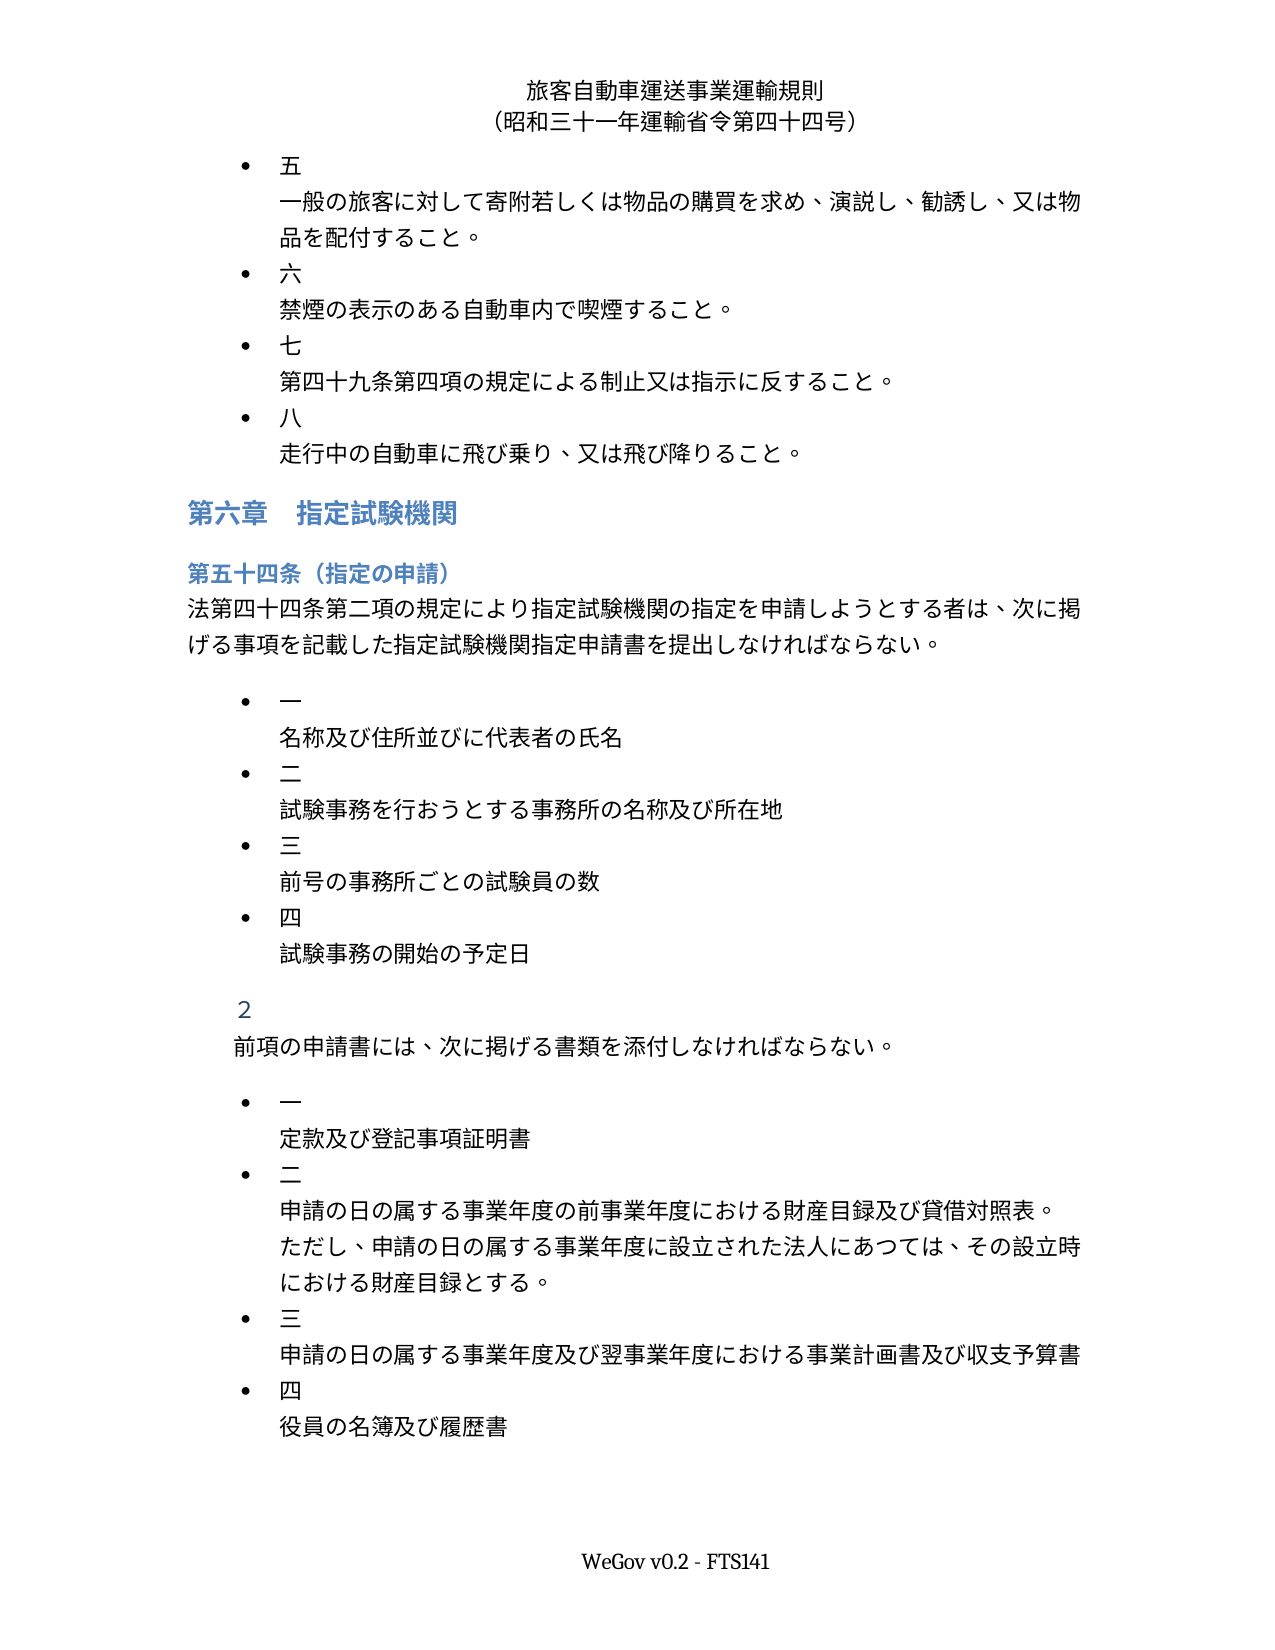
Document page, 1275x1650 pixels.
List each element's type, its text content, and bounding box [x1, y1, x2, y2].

list 二 試験事務を行おうとする事務所の名称及び所在地 [242, 758, 1087, 825]
subtitle 第五十四条（指定の申請） [187, 557, 1087, 589]
list 四 役員の名簿及び履歴書 [242, 1375, 1087, 1442]
list 六 禁煙の表示のある自動車内で喫煙すること。 [242, 258, 1087, 325]
list 二 申請の日の属する事業年度の前事業年度における財産目録及び貸借対照表。 ただし、申請の日の属する事業年度に設立された法人にあつては、その設立時における財産目録とする。 [242, 1159, 1087, 1298]
list 一 定款及び登記事項証明書 [242, 1087, 1087, 1154]
text 法第四十四条第二項の規定により指定試験機関の指定を申請しようとする者は、次に掲げる事項を記載した指定試験機関指定申請書を提出しなければならない。 [187, 593, 1087, 661]
list 三 前号の事務所ごとの試験員の数 [242, 830, 1087, 897]
list 一 名称及び住所並びに代表者の氏名 [242, 686, 1087, 753]
subtitle ２ [233, 994, 1087, 1026]
list 四 試験事務の開始の予定日 [242, 902, 1087, 969]
text 前項の申請書には、次に掲げる書類を添付しなければならない。 [233, 1030, 1087, 1062]
list 八 走行中の自動車に飛び乗り、又は飛び降りること。 [242, 402, 1087, 469]
list 七 第四十九条第四項の規定による制止又は指示に反すること。 [242, 330, 1087, 397]
list 五 一般の旅客に対して寄附若しくは物品の購買を求め、演説し、勧誘し、又は物品を配付すること。 [242, 150, 1087, 253]
list 三 申請の日の属する事業年度及び翌事業年度における事業計画書及び収支予算書 [242, 1303, 1087, 1370]
subtitle 第六章 指定試験機関 [187, 494, 1087, 531]
